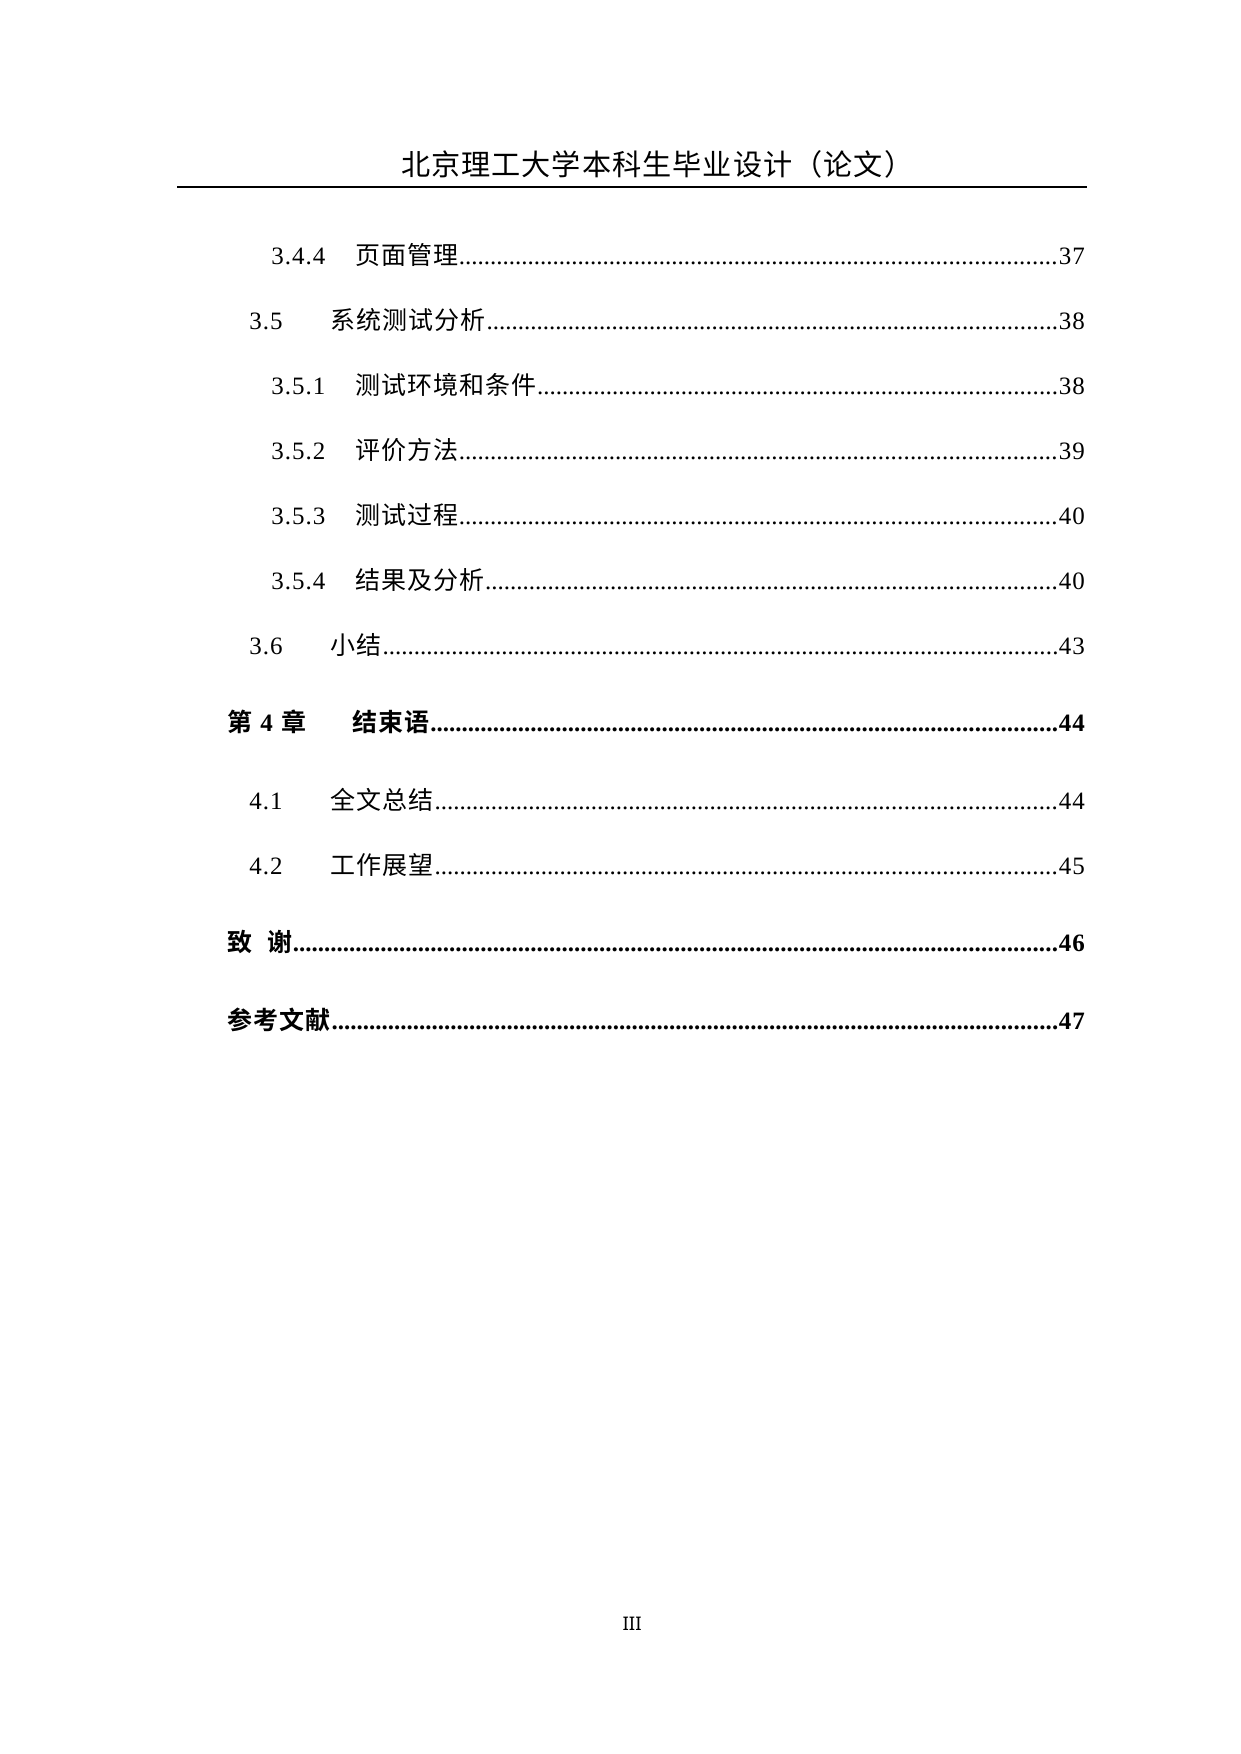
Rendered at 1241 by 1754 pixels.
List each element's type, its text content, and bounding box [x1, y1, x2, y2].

text 3.4.4 页面管理 37 [221, 221, 1087, 286]
text 第 4 章 结束语 44 [177, 688, 1087, 753]
text 3.5.3 测试过程 40 [221, 481, 1087, 546]
text 3.5 系统测试分析 38 [199, 286, 1087, 351]
text 参考文献 47 [177, 986, 1087, 1051]
text 4.2 工作展望 45 [199, 831, 1087, 896]
text 致 谢 46 [177, 908, 1087, 973]
text 3.6 小结 43 [199, 611, 1087, 676]
text 3.5.1 测试环境和条件 38 [221, 351, 1087, 416]
text 4.1 全文总结 44 [199, 766, 1087, 831]
text 3.5.2 评价方法 39 [221, 416, 1087, 481]
text 3.5.4 结果及分析 40 [221, 546, 1087, 611]
